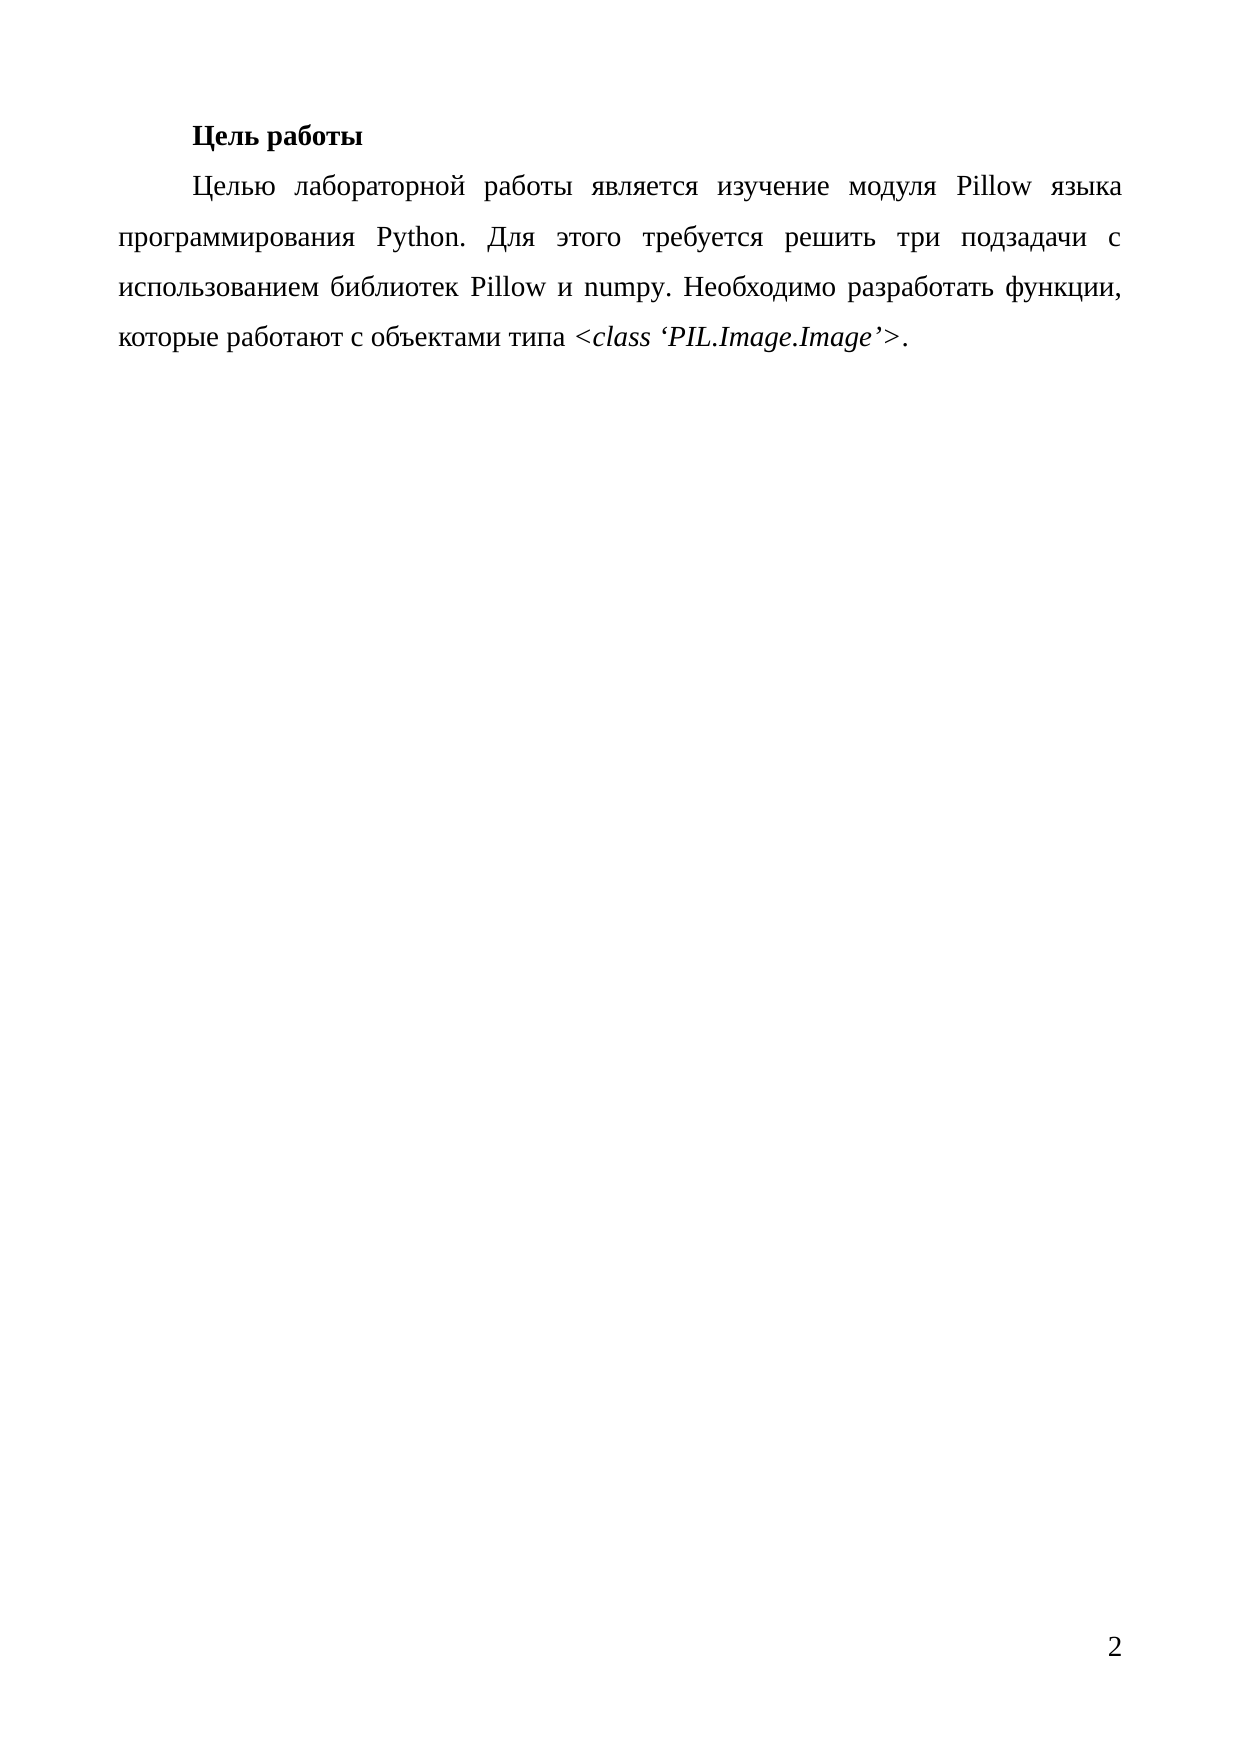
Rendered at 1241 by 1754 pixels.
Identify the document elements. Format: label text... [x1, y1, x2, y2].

subtitle Цель работы [118, 118, 1122, 152]
text Целью лабораторной работы является изучение модуля Pillow языка программирования Python. Для этого требуется решить три подзадачи с использованием библиотек Pillow и numpy. Необходимо разработать функции, которые работают с объектами типа <class ‘PIL.Image.Image’>. [118, 168, 1122, 353]
